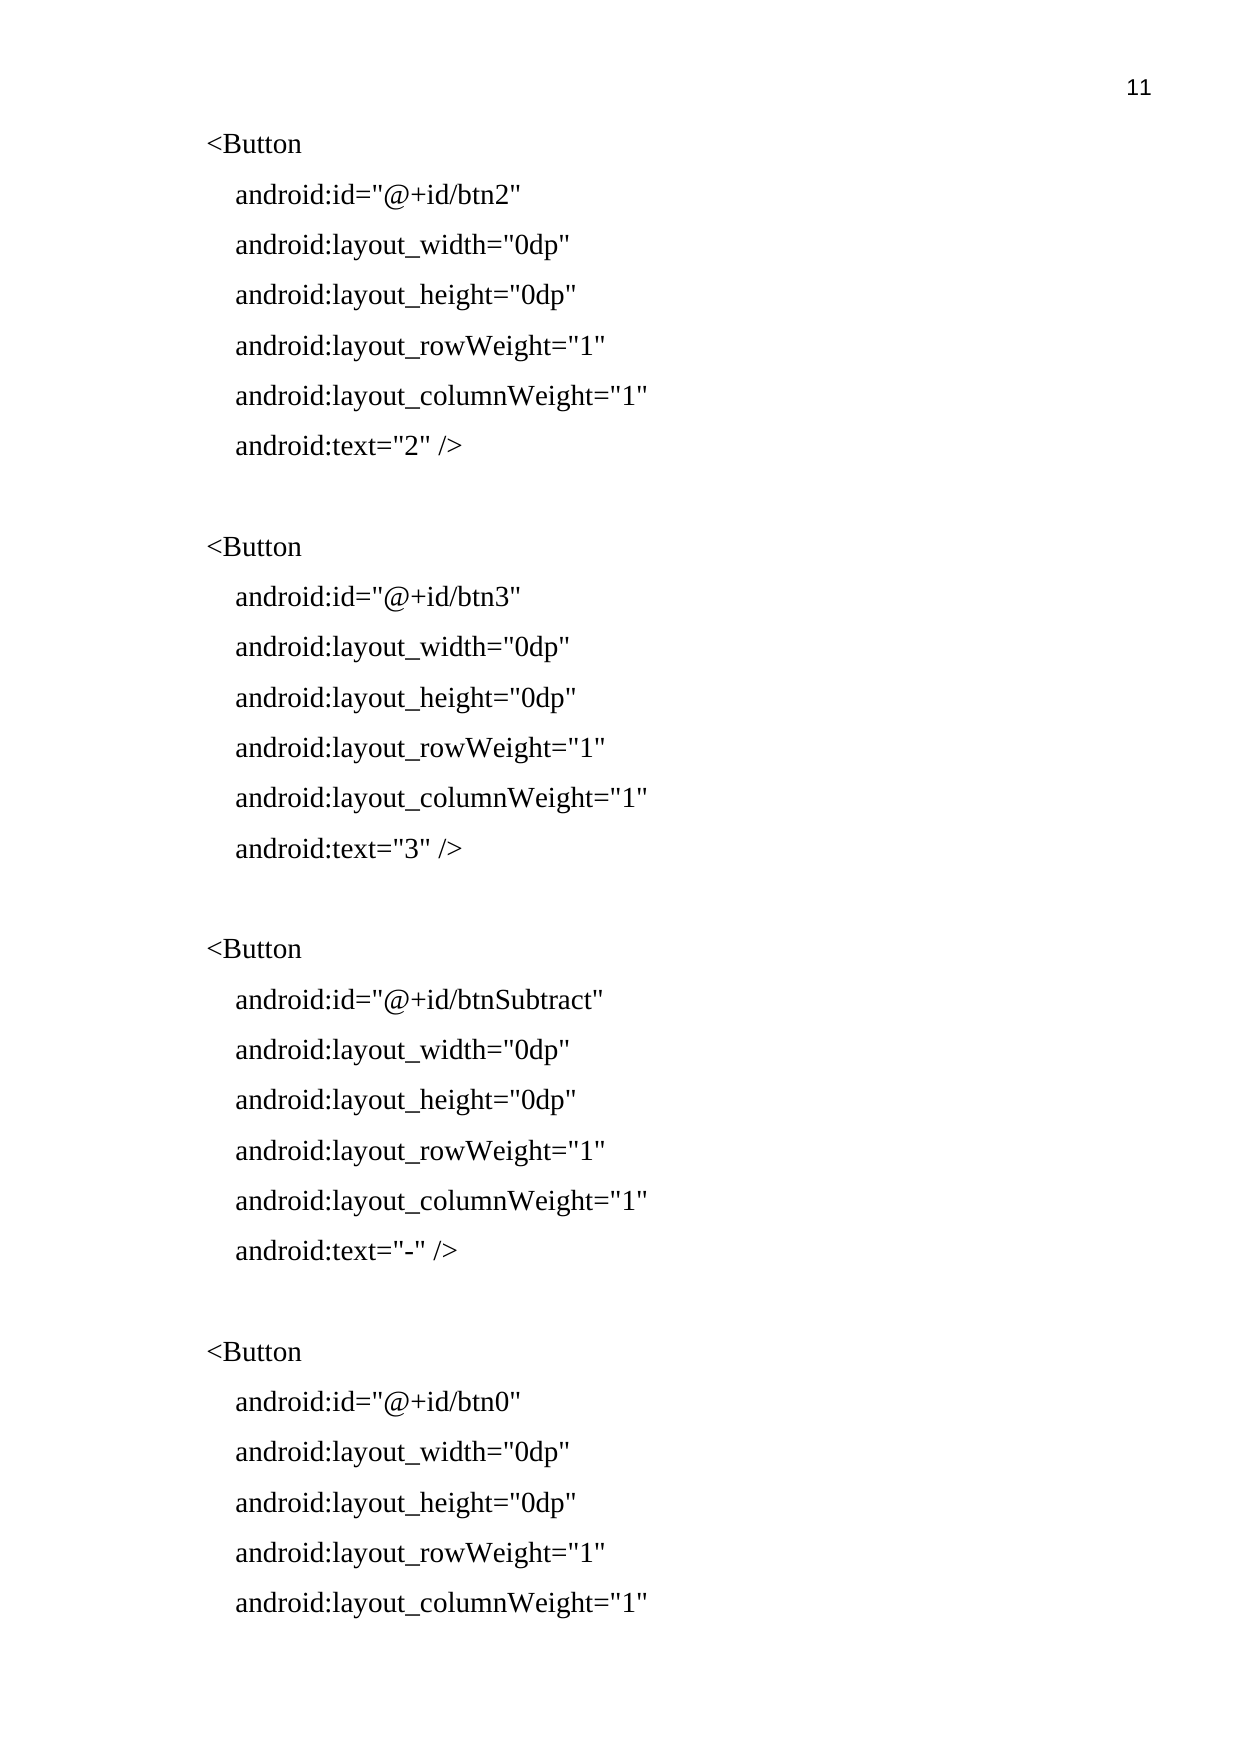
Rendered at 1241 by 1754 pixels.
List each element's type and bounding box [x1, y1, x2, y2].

text [148, 126, 1152, 1619]
